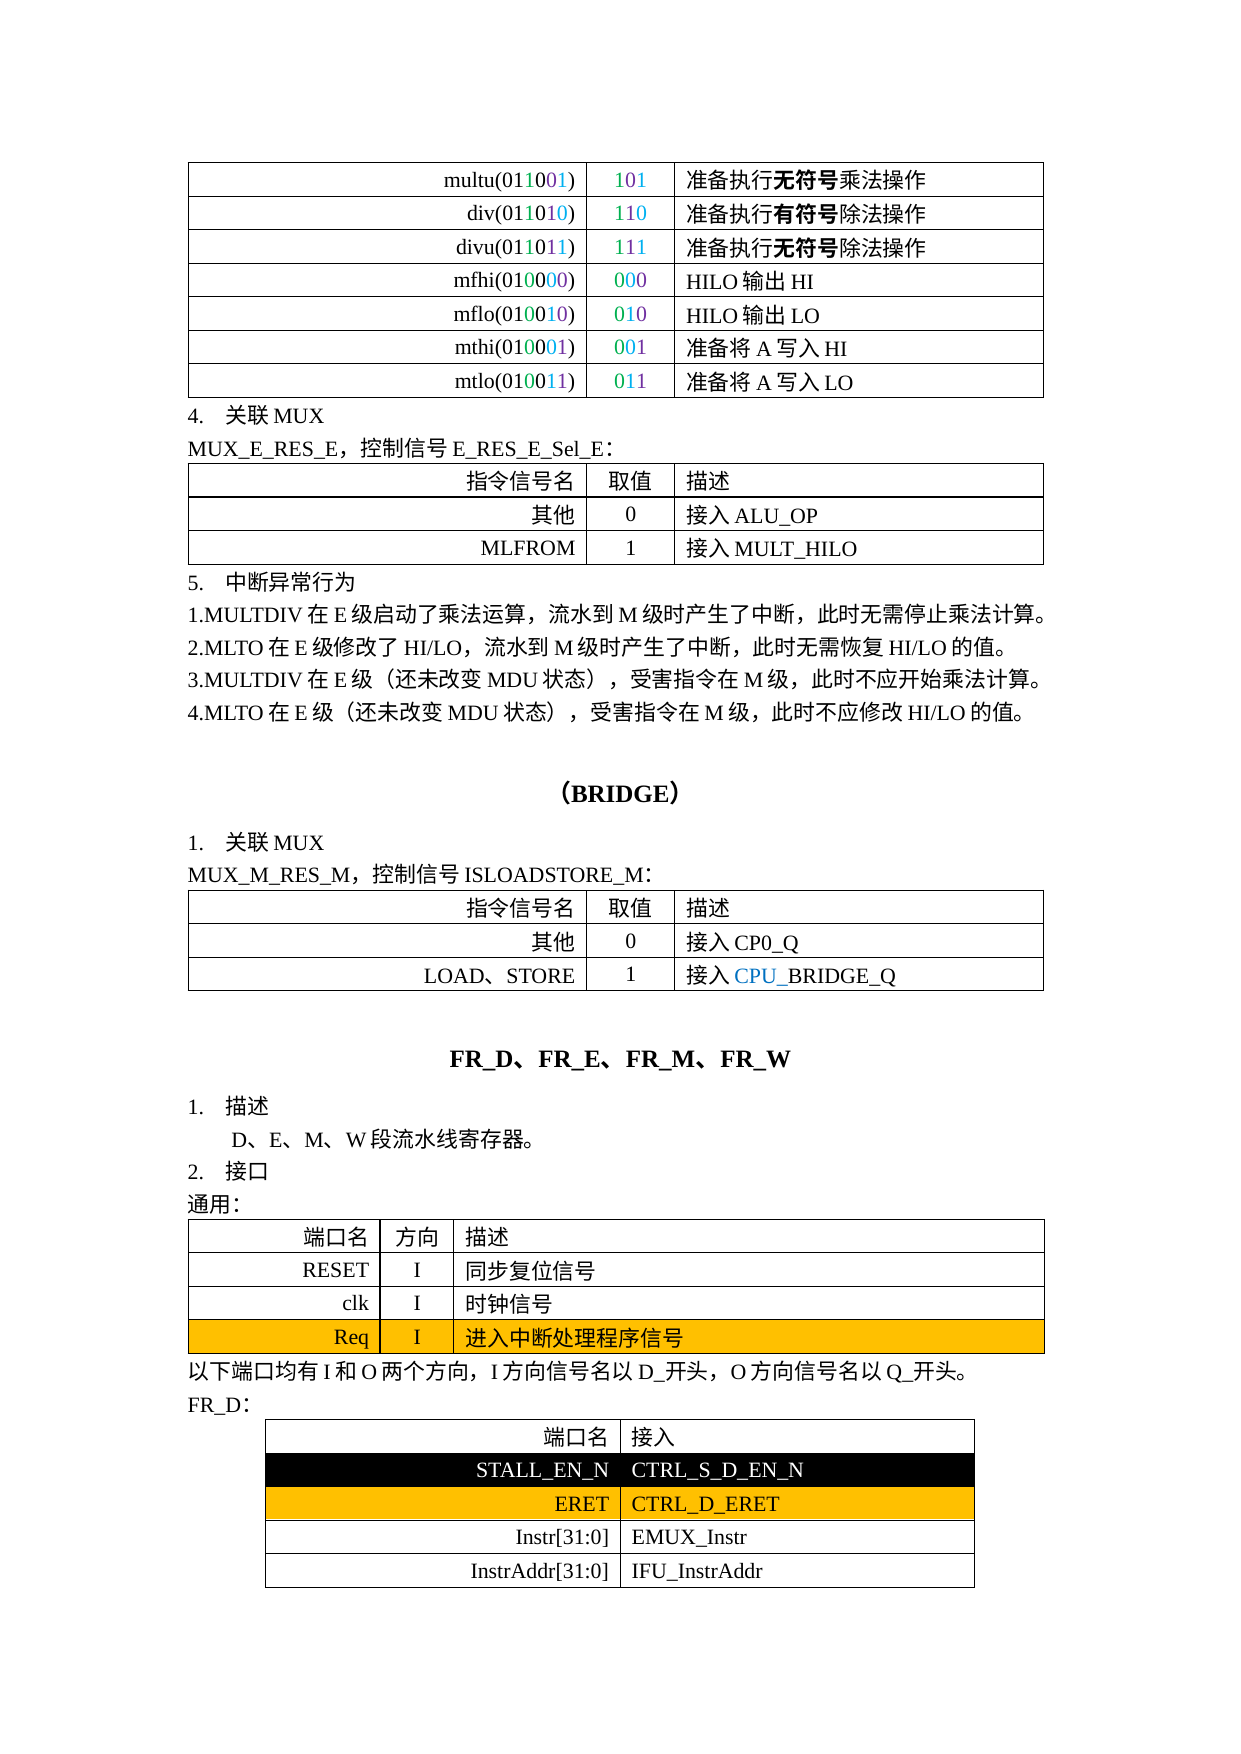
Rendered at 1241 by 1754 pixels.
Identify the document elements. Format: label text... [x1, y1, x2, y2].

table_cell 准备执行有符号除法操作 [675, 197, 1043, 229]
table_cell CTRL_D_ERET [621, 1487, 974, 1519]
table_cell I [381, 1320, 453, 1353]
table_header 取值 [587, 464, 674, 496]
text D、E、M、W段流水线寄存器。 [187, 1121, 1053, 1154]
list 关联MUX [187, 824, 1053, 857]
table_cell 011 [587, 364, 674, 397]
table_cell 进入中断处理程序信号 [454, 1320, 1044, 1353]
text 4.MLTO在E级（还未改变MDU状态），受害指令在M级，此时不应修改HI/LO的值。 [187, 694, 1053, 727]
table_cell 接入ALU_OP [675, 498, 1043, 530]
table_cell HILO输出HI [675, 264, 1043, 296]
text 2.MLTO在E级修改了HI/LO，流水到M级时产生了中断，此时无需恢复HI/LO的值。 [187, 629, 1053, 662]
table_cell InstrAddr[31:0] [266, 1554, 620, 1587]
text 通用： [187, 1186, 1053, 1219]
table_header 方向 [381, 1220, 453, 1252]
table_cell multu(011001) [189, 163, 586, 196]
table_cell 其他 [189, 498, 586, 530]
table_cell 001 [587, 331, 674, 363]
text 1.MULTDIV在E级启动了乘法运算，流水到M级时产生了中断，此时无需停止乘法计算。 [187, 597, 1053, 629]
table_cell STALL_EN_N [266, 1454, 620, 1486]
table_header 端口名 [189, 1220, 379, 1252]
text MUX_E_RES_E，控制信号E_RES_E_Sel_E： [187, 430, 1053, 463]
table_cell I [381, 1253, 453, 1286]
text MUX_M_RES_M，控制信号ISLOADSTORE_M： [187, 857, 1053, 889]
table_cell div(011010) [189, 197, 586, 229]
table_cell IFU_InstrAddr [621, 1554, 974, 1587]
table_cell MLFROM [189, 531, 586, 563]
table_cell LOAD、STORE [189, 958, 586, 990]
table_cell divu(011011) [189, 230, 586, 263]
list 中断异常行为 [187, 564, 1053, 597]
table_cell 111 [587, 230, 674, 263]
table_header 指令信号名 [189, 891, 586, 923]
table_cell HILO输出LO [675, 297, 1043, 330]
list 接口 [187, 1154, 1053, 1186]
table_cell 110 [587, 197, 674, 229]
text 以下端口均有I和O两个方向，I方向信号名以D_开头，O方向信号名以Q_开头。 [187, 1354, 1053, 1386]
table_cell 接入CP0_Q [675, 924, 1043, 957]
table_cell Instr[31:0] [266, 1521, 620, 1553]
text 3.MULTDIV在E级（还未改变MDU状态），受害指令在M级，此时不应开始乘法计算。 [187, 662, 1053, 694]
table_cell clk [189, 1287, 379, 1319]
table_cell 准备执行无符号乘法操作 [675, 163, 1043, 196]
table_cell 1 [587, 531, 674, 563]
table_header 描述 [454, 1220, 1044, 1252]
table_cell 准备将A写入LO [675, 364, 1043, 397]
table_header 描述 [675, 891, 1043, 923]
table_cell EMUX_Instr [621, 1521, 974, 1553]
table_header 指令信号名 [189, 464, 586, 496]
table_header 取值 [587, 891, 674, 923]
list 描述 [187, 1089, 1053, 1121]
table_cell 同步复位信号 [454, 1253, 1044, 1286]
text （BRIDGE） [187, 759, 1053, 824]
table_cell RESET [189, 1253, 379, 1286]
table_cell mthi(010001) [189, 331, 586, 363]
table_header 描述 [675, 464, 1043, 496]
table_cell 准备执行无符号除法操作 [675, 230, 1043, 263]
table_header 接入 [621, 1420, 974, 1452]
table_header 端口名 [266, 1420, 620, 1452]
table_cell 1 [587, 958, 674, 990]
table_cell 010 [587, 297, 674, 330]
table_cell 101 [587, 163, 674, 196]
table_cell 000 [587, 264, 674, 296]
table_cell ERET [266, 1487, 620, 1519]
table_cell mflo(010010) [189, 297, 586, 330]
table_cell 时钟信号 [454, 1287, 1044, 1319]
table_cell mtlo(010011) [189, 364, 586, 397]
text FR_D： [187, 1386, 1053, 1419]
table_cell CTRL_S_D_EN_N [621, 1454, 974, 1486]
table_cell 接入CPU_BRIDGE_Q [675, 958, 1043, 990]
table_cell 0 [587, 924, 674, 957]
table_cell 接入MULT_HILO [675, 531, 1043, 563]
text FR_D、FR_E、FR_M、FR_W [187, 1024, 1053, 1089]
table_cell Req [189, 1320, 379, 1353]
table_cell 准备将A写入HI [675, 331, 1043, 363]
list 关联MUX [187, 398, 1053, 430]
table_cell 0 [587, 498, 674, 530]
table_cell mfhi(010000) [189, 264, 586, 296]
table_cell I [381, 1287, 453, 1319]
table_cell 其他 [189, 924, 586, 957]
